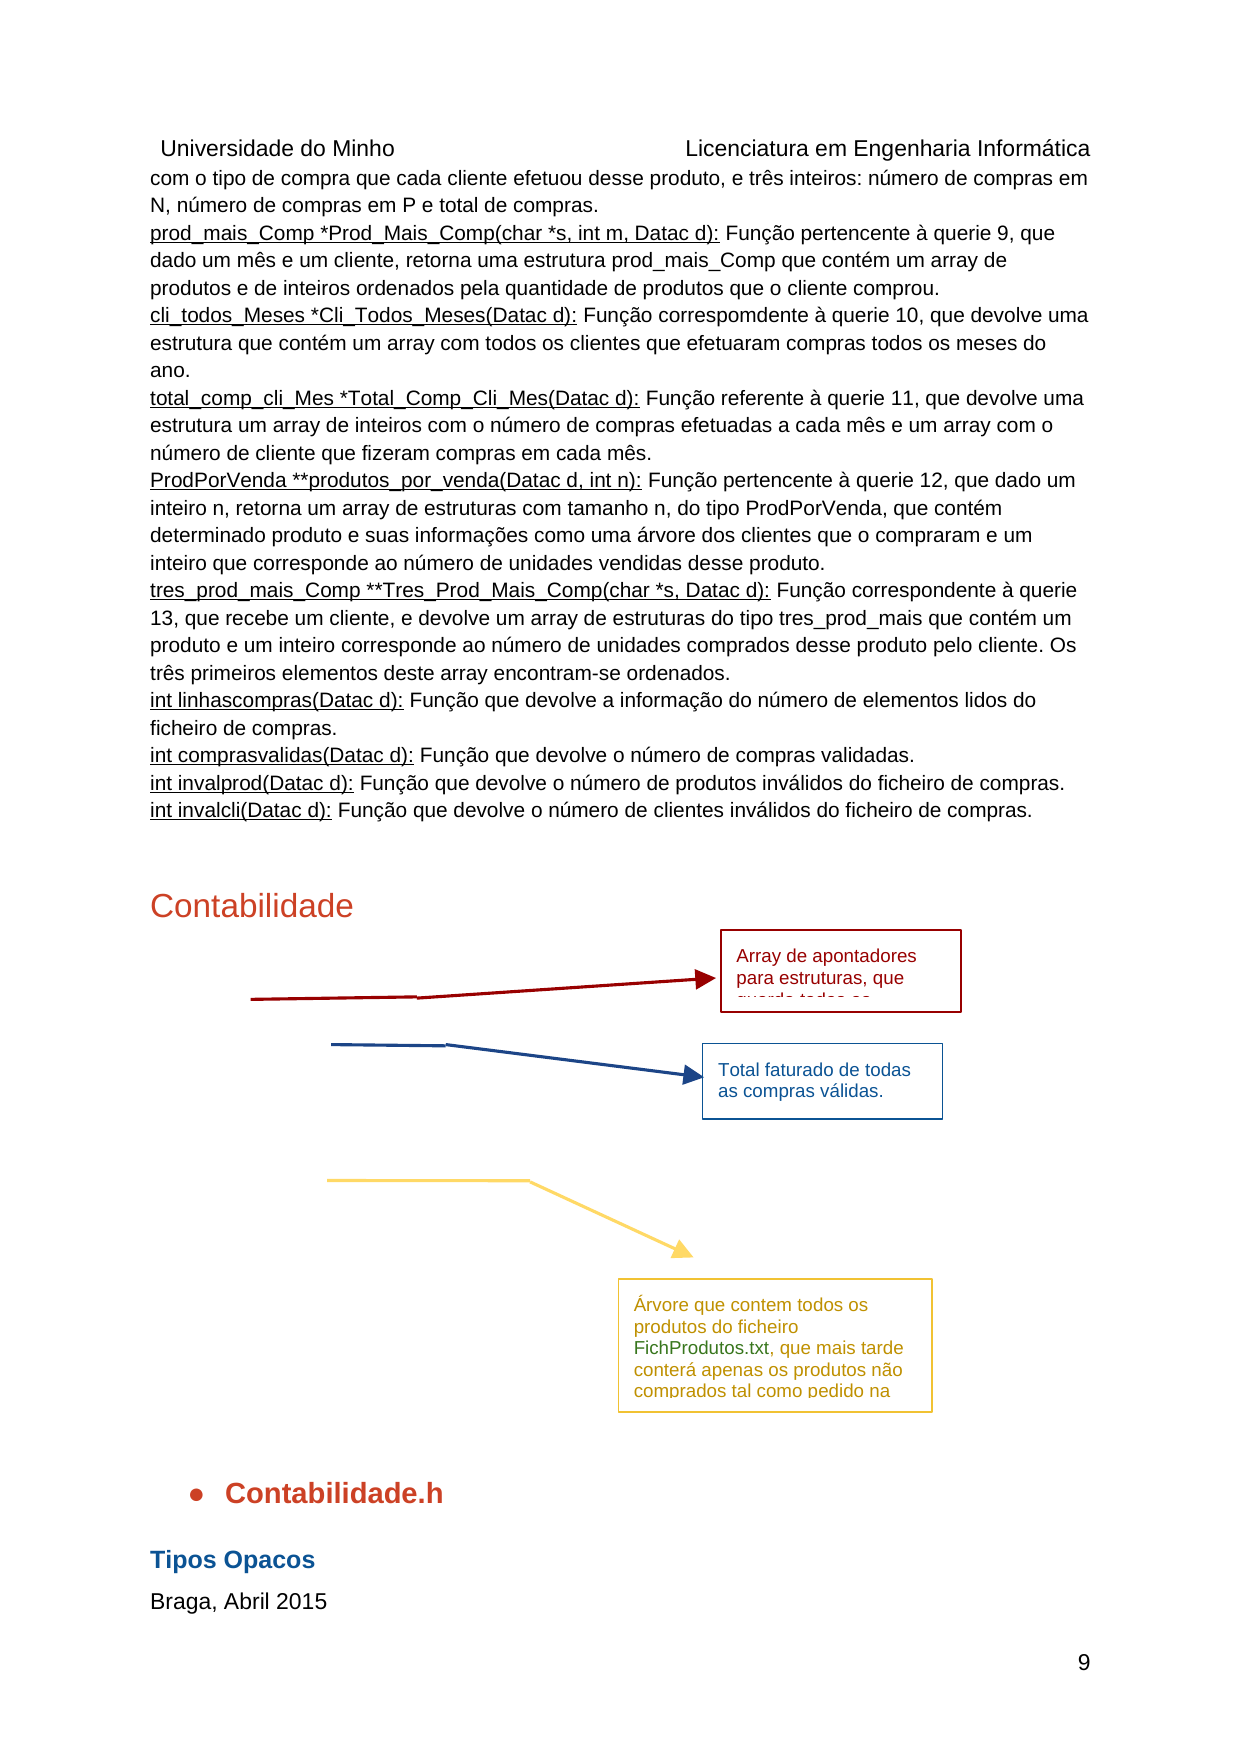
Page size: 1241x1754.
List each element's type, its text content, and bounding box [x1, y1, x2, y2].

text total_comp_cli_Mes *Total_Comp_Cli_Mes(Datac d): Função referente à querie 11, que devolve uma estrutura um array de inteiros com o número de compras efetuadas a cada mês e um array com o número de cliente que fizeram compras em cada mês. [150, 386, 1090, 464]
text cli_todos_Meses *Cli_Todos_Meses(Datac d): Função correspomdente à querie 10, que devolve uma estrutura que contém um array com todos os clientes que efetuaram compras todos os meses do ano. [150, 303, 1090, 382]
text ProdPorVenda **produtos_por_venda(Datac d, int n): Função pertencente à querie 12, que dado um inteiro n, retorna um array de estruturas com tamanho n, do tipo ProdPorVenda, que contém determinado produto e suas informações como uma árvore dos clientes que o compraram e um inteiro que corresponde ao número de unidades vendidas desse produto. [150, 468, 1090, 574]
list Contabilidade.h [187, 1477, 1090, 1510]
text int invalprod(Datac d): Função que devolve o número de produtos inválidos do ficheiro de compras. [150, 771, 1090, 794]
text int comprasvalidas(Datac d): Função que devolve o número de compras validadas. [150, 743, 1090, 767]
text prod_mais_Comp *Prod_Mais_Comp(char *s, int m, Datac d): Função pertencente à querie 9, que dado um mês e um cliente, retorna uma estrutura prod_mais_Comp que contém um array de produtos e de inteiros ordenados pela quantidade de produtos que o cliente comprou. [150, 221, 1090, 299]
text int invalcli(Datac d): Função que devolve o número de clientes inválidos do ficheiro de compras. [150, 798, 1090, 822]
text tres_prod_mais_Comp **Tres_Prod_Mais_Comp(char *s, Datac d): Função correspondente à querie 13, que recebe um cliente, e devolve um array de estruturas do tipo tres_prod_mais que contém um produto e um inteiro corresponde ao número de unidades comprados desse produto pelo cliente. Os três primeiros elementos deste array encontram-se ordenados. [150, 578, 1090, 684]
text Tipos Opacos [150, 1545, 1090, 1574]
text int linhascompras(Datac d): Função que devolve a informação do número de elementos lidos do ficheiro de compras. [150, 688, 1090, 739]
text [150, 166, 1090, 217]
text Contabilidade [150, 886, 1090, 924]
